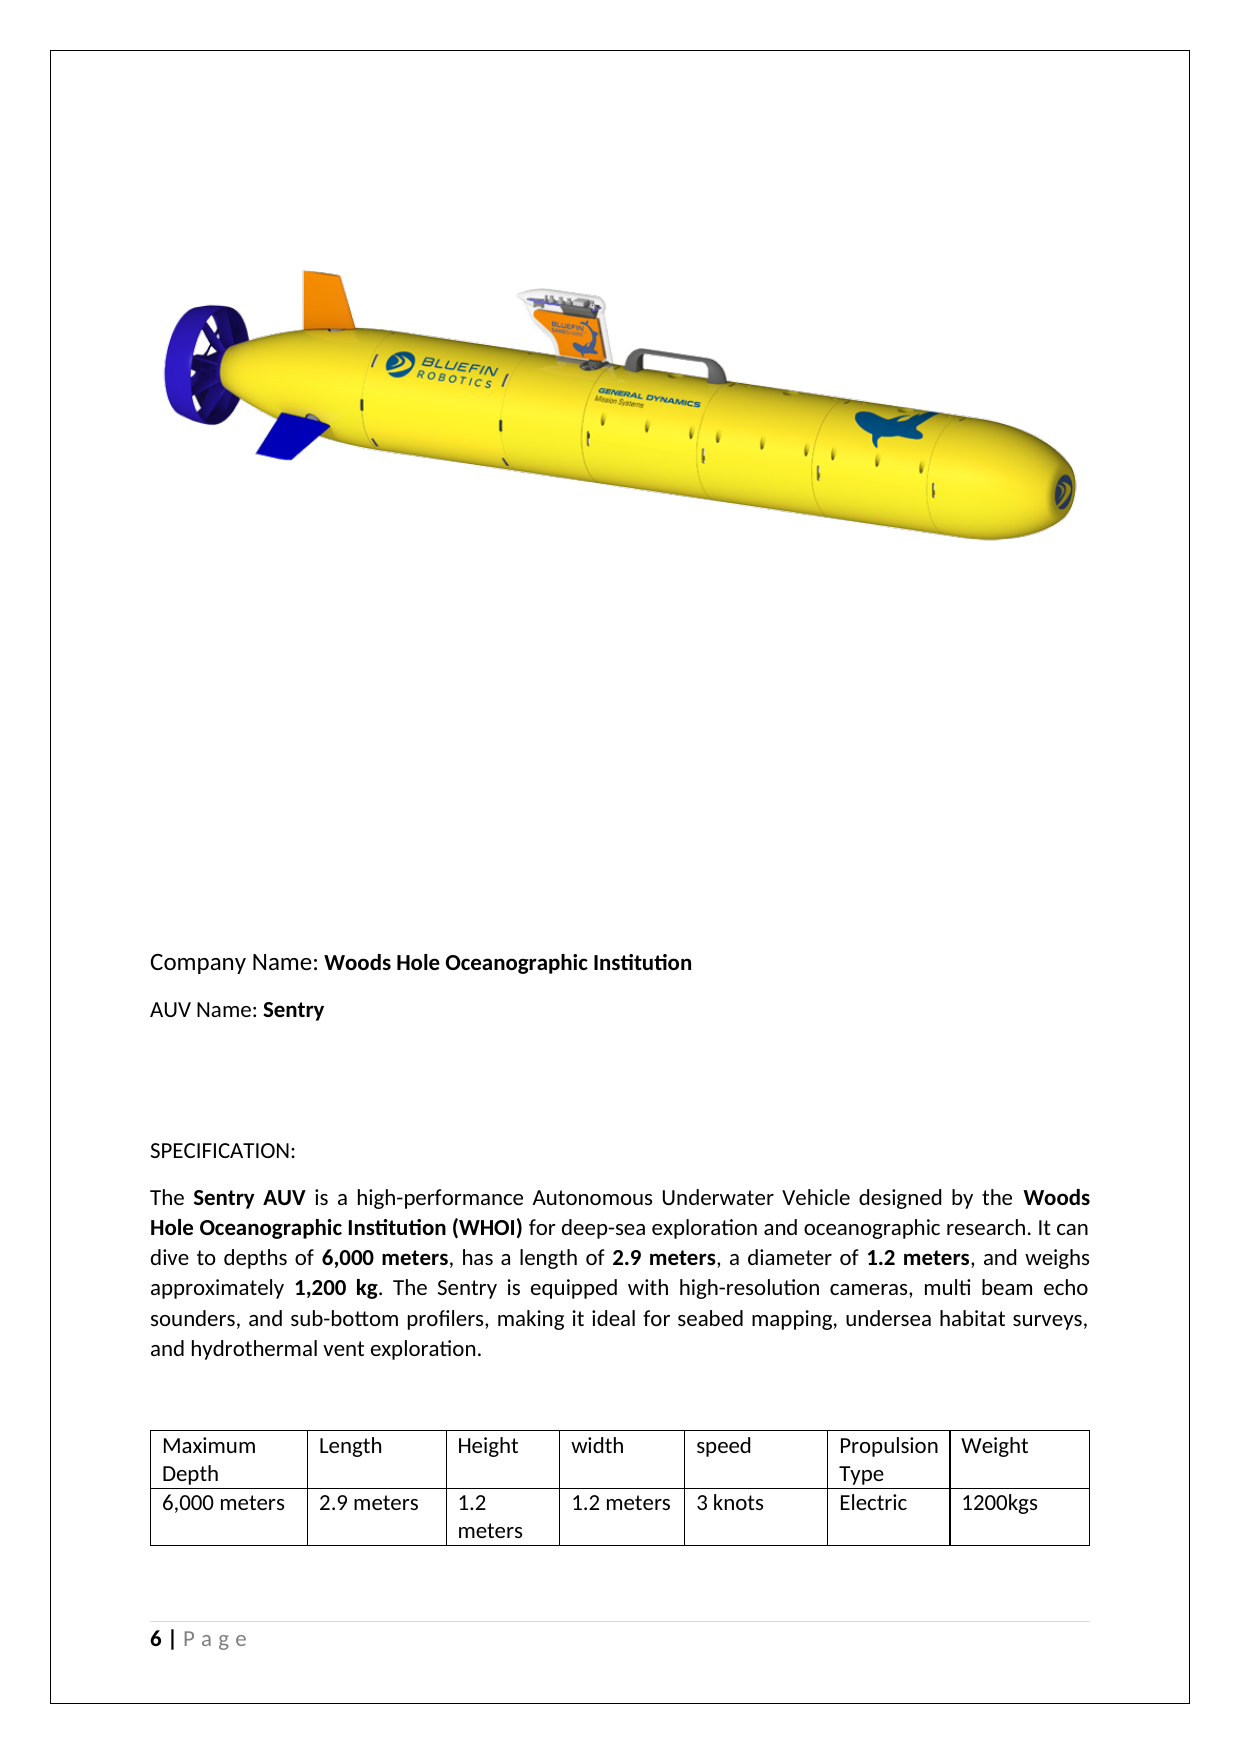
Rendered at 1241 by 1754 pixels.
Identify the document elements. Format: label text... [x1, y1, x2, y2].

table_cell 6,000 meters [151, 1489, 307, 1544]
table_cell 1.2 meters [560, 1489, 684, 1544]
table_cell 3 knots [685, 1489, 827, 1544]
table_header speed [685, 1431, 827, 1487]
table_header width [560, 1431, 684, 1487]
table_header Propulsion Type [828, 1431, 949, 1487]
table_header Length [308, 1431, 446, 1487]
table_header Height [447, 1431, 559, 1487]
table_cell Electric [828, 1489, 949, 1544]
text SPECIFICATION: [150, 1136, 1090, 1164]
text The Sentry AUV is a high-performance Autonomous Underwater Vehicle designed by the Woods Hole Oceanographic Institution (WHOI) for deep-sea exploration and oceanographic research. It can dive to depths of 6,000 meters, has a length of 2.9 meters, a diameter of 1.2 meters, and weighs approximately 1,200 kg. The Sentry is equipped with high-resolution cameras, multi beam echo sounders, and sub-bottom profilers, making it ideal for seabed mapping, undersea habitat surveys, and hydrothermal vent exploration. [150, 1183, 1090, 1362]
text AUV Name: Sentry [150, 995, 1090, 1023]
text Company Name: Woods Hole Oceanographic Institution [150, 946, 1090, 976]
table_cell 1.2 meters [447, 1489, 559, 1544]
table_cell 1200kgs [951, 1489, 1089, 1544]
table_header Maximum Depth [151, 1431, 307, 1487]
table_cell 2.9 meters [308, 1489, 446, 1544]
picture [150, 150, 1091, 679]
table_header Weight [951, 1431, 1089, 1487]
